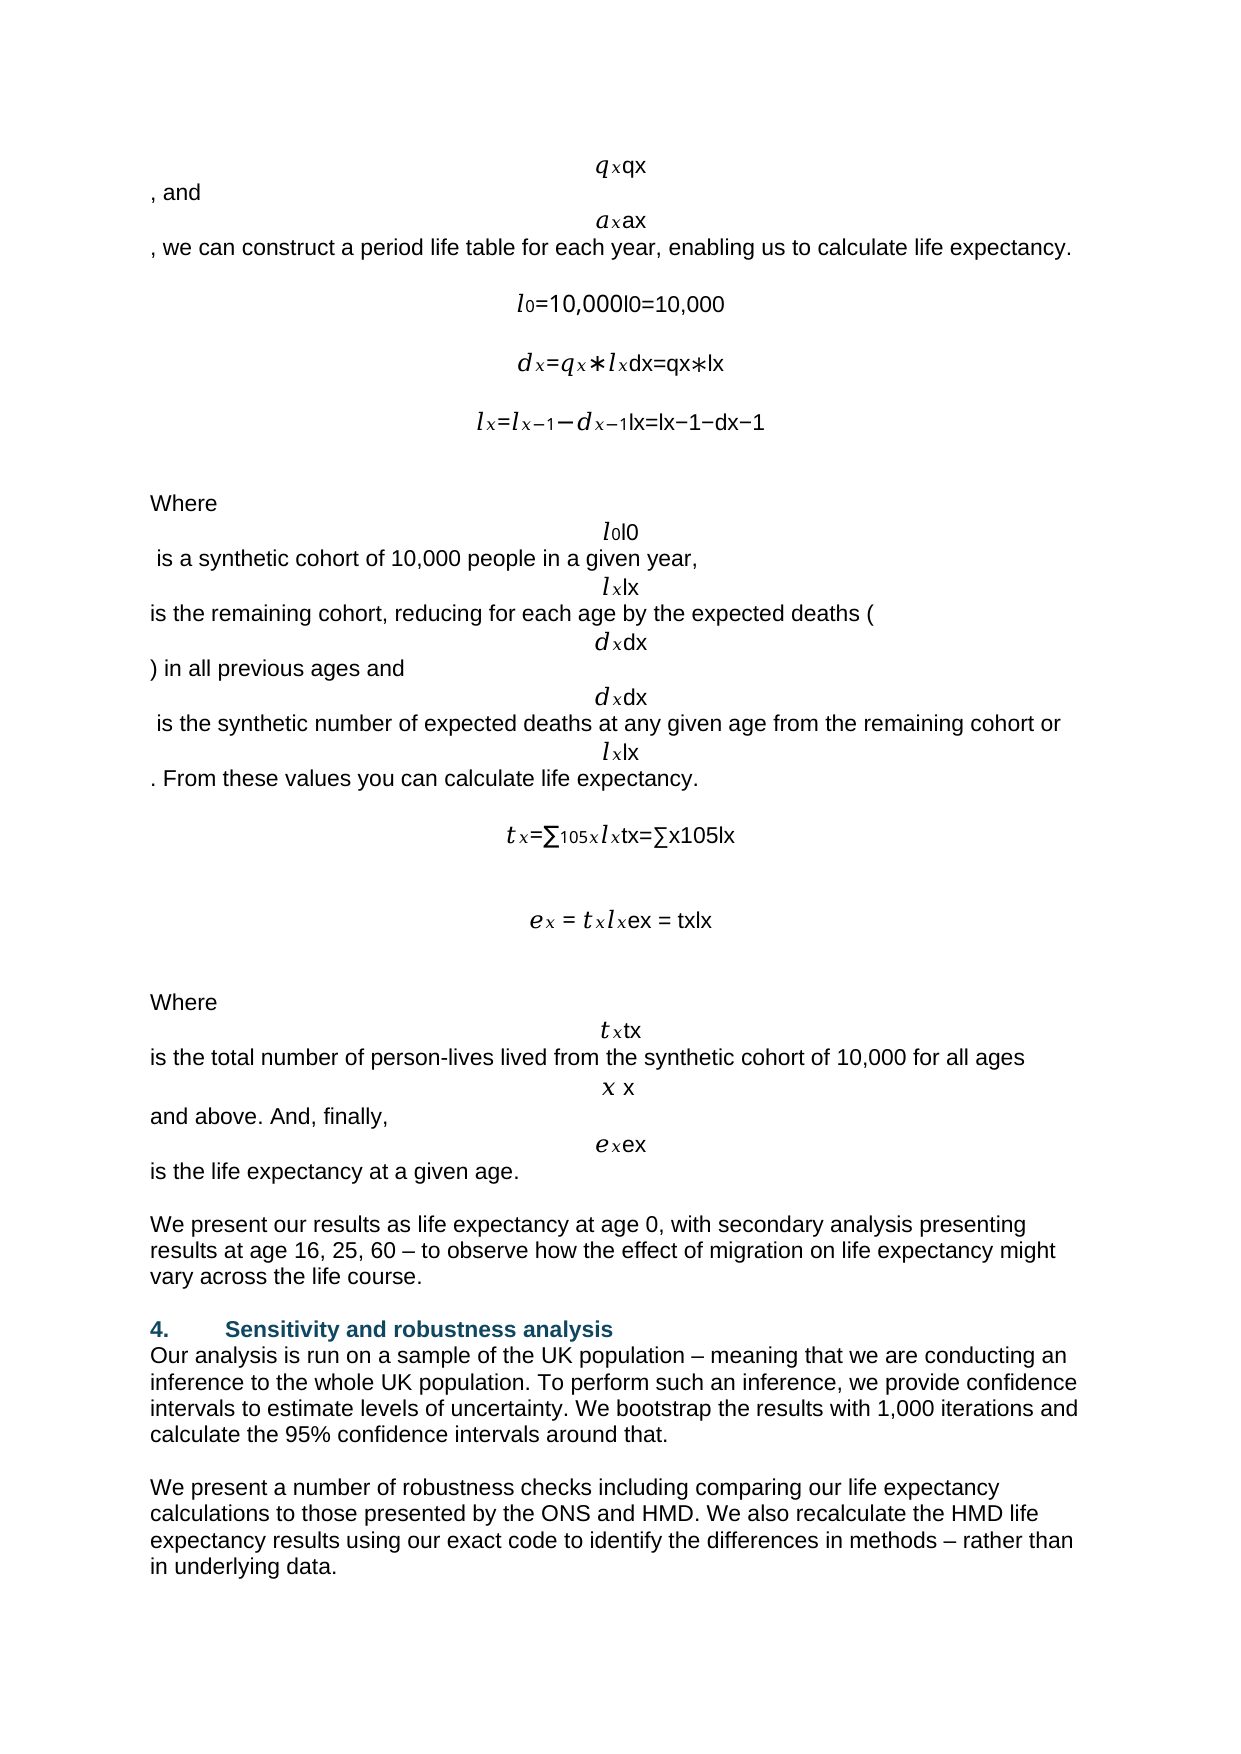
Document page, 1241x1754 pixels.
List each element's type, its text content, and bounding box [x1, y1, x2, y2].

text , and [150, 179, 1090, 205]
text , we can construct a period life table for each year, enabling us to calculate life expectancy. [150, 234, 1090, 260]
text 𝑑𝑥dx [150, 681, 1090, 710]
text Our analysis is run on a sample of the UK population – meaning that we are conducting an inference to the whole UK population. To perform such an inference, we provide confidence intervals to estimate levels of uncertainty. We bootstrap the results with 1,000 iterations and calculate the 95% confidence intervals around that. [150, 1342, 1090, 1448]
text 𝑥 x [150, 1070, 1090, 1103]
text 𝑙𝑥lx [150, 737, 1090, 765]
text 𝑡𝑥=∑105𝑥𝑙𝑥tx​=∑x105​lx [150, 818, 1090, 851]
text 𝑡𝑥tx [150, 1015, 1090, 1044]
text 𝑙0=10,000l0=10,000 [150, 287, 1090, 319]
text 𝑙0l0 [150, 516, 1090, 545]
text We present a number of robustness checks including comparing our life expectancy calculations to those presented by the ONS and HMD. We also recalculate the HMD life expectancy results using our exact code to identify the differences in methods – rather than in underlying data. [150, 1474, 1090, 1579]
list Sensitivity and robustness analysis [150, 1316, 1090, 1342]
text is a synthetic cohort of 10,000 people in a given year, [150, 545, 1090, 571]
text 𝑙𝑥lx [150, 571, 1090, 600]
text 𝑒𝑥 = 𝑡𝑥𝑙𝑥ex = txlx [150, 903, 1090, 936]
text 𝑑𝑥dx [150, 626, 1090, 655]
text is the remaining cohort, reducing for each age by the expected deaths ( [150, 600, 1090, 626]
text 𝑒𝑥ex [150, 1129, 1090, 1158]
text Where [150, 490, 1090, 516]
text ) in all previous ages and [150, 655, 1090, 681]
text 𝑑𝑥=𝑞𝑥∗𝑙𝑥dx=qx∗lx [150, 346, 1090, 378]
text and above. And, finally, [150, 1103, 1090, 1129]
text Where [150, 989, 1090, 1015]
text 𝑎𝑥ax [150, 205, 1090, 234]
text is the synthetic number of expected deaths at any given age from the remaining cohort or [150, 710, 1090, 737]
text is the life expectancy at a given age. [150, 1158, 1090, 1184]
text We present our results as life expectancy at age 0, with secondary analysis presenting results at age 16, 25, 60 – to observe how the effect of migration on life expectancy might vary across the life course. [150, 1211, 1090, 1289]
text is the total number of person-lives lived from the synthetic cohort of 10,000 for all ages [150, 1044, 1090, 1070]
text . From these values you can calculate life expectancy. [150, 765, 1090, 792]
text 𝑞𝑥qx [150, 150, 1090, 179]
text 𝑙𝑥=𝑙𝑥−1−𝑑𝑥−1lx=lx−1−dx−1 [150, 404, 1090, 437]
